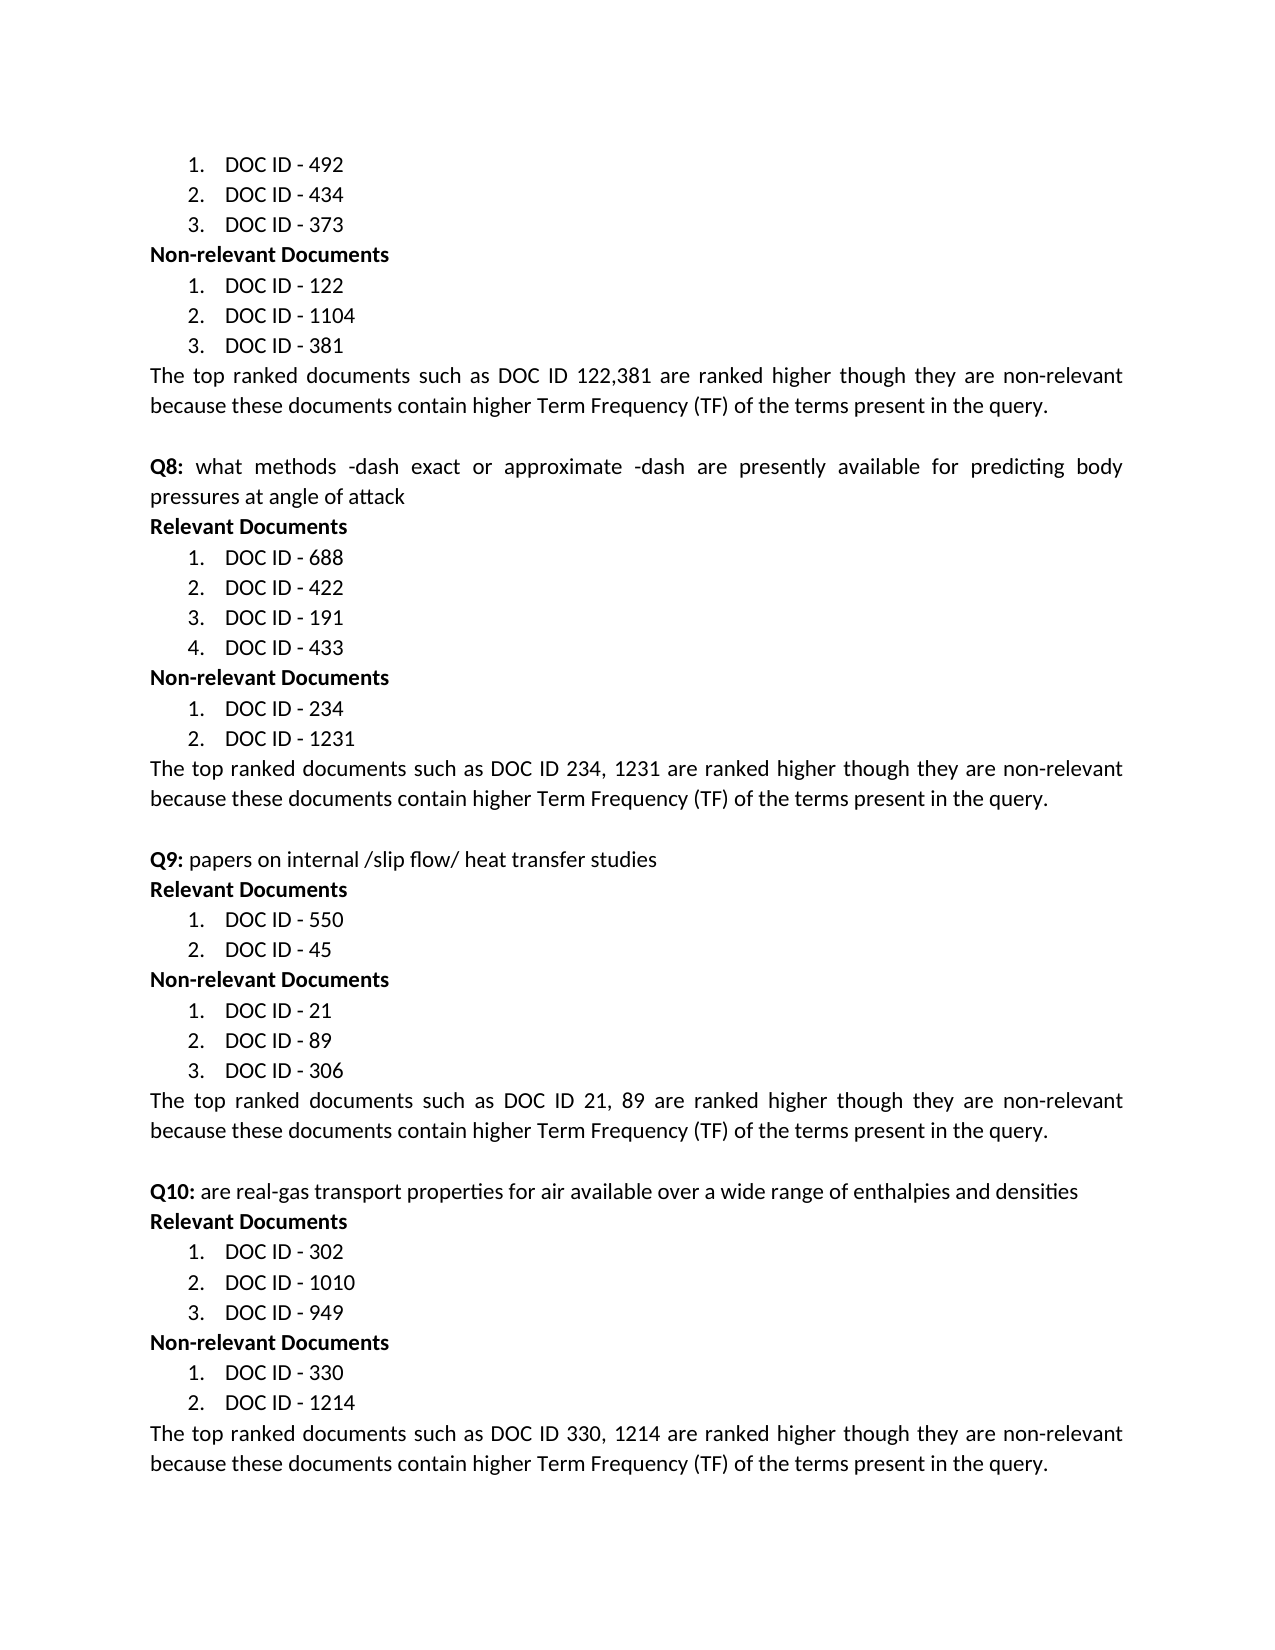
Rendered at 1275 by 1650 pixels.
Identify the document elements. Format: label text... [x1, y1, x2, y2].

list DOC ID - 89 [187, 1026, 1125, 1054]
list DOC ID - 1010 [187, 1268, 1125, 1296]
list DOC ID - 306 [187, 1056, 1125, 1084]
text Non-relevant Documents [150, 1328, 1125, 1356]
text Q9: papers on internal /slip flow/ heat transfer studies [150, 845, 1125, 873]
list DOC ID - 688 [187, 543, 1125, 571]
text The top ranked documents such as DOC ID 330, 1214 are ranked higher though they are non-relevant because these documents contain higher Term Frequency (TF) of the terms present in the query. [150, 1419, 1125, 1477]
text Relevant Documents [150, 512, 1125, 541]
text The top ranked documents such as DOC ID 234, 1231 are ranked higher though they are non-relevant because these documents contain higher Term Frequency (TF) of the terms present in the query. [150, 754, 1125, 812]
list DOC ID - 122 [187, 271, 1125, 299]
list DOC ID - 1231 [187, 724, 1125, 752]
list DOC ID - 234 [187, 694, 1125, 722]
list DOC ID - 302 [187, 1237, 1125, 1266]
text The top ranked documents such as DOC ID 122,381 are ranked higher though they are non-relevant because these documents contain higher Term Frequency (TF) of the terms present in the query. [150, 361, 1125, 420]
list DOC ID - 330 [187, 1358, 1125, 1386]
text Relevant Documents [150, 1207, 1125, 1235]
text Relevant Documents [150, 875, 1125, 903]
list DOC ID - 492 [187, 150, 1125, 178]
list DOC ID - 373 [187, 210, 1125, 238]
list DOC ID - 381 [187, 331, 1125, 359]
list DOC ID - 949 [187, 1298, 1125, 1326]
text Non-relevant Documents [150, 663, 1125, 692]
list DOC ID - 1214 [187, 1388, 1125, 1417]
list DOC ID - 1104 [187, 301, 1125, 329]
text Q8: what methods -dash exact or approximate -dash are presently available for predicting body pressures at angle of attack [150, 452, 1125, 510]
list DOC ID - 422 [187, 573, 1125, 601]
list DOC ID - 550 [187, 905, 1125, 933]
list DOC ID - 434 [187, 180, 1125, 208]
text The top ranked documents such as DOC ID 21, 89 are ranked higher though they are non-relevant because these documents contain higher Term Frequency (TF) of the terms present in the query. [150, 1086, 1125, 1145]
list DOC ID - 191 [187, 603, 1125, 631]
text Non-relevant Documents [150, 966, 1125, 994]
text Non-relevant Documents [150, 241, 1125, 269]
list DOC ID - 433 [187, 633, 1125, 661]
list DOC ID - 21 [187, 996, 1125, 1024]
text Q10: are real-gas transport properties for air available over a wide range of enthalpies and densities [150, 1177, 1125, 1205]
list DOC ID - 45 [187, 935, 1125, 963]
